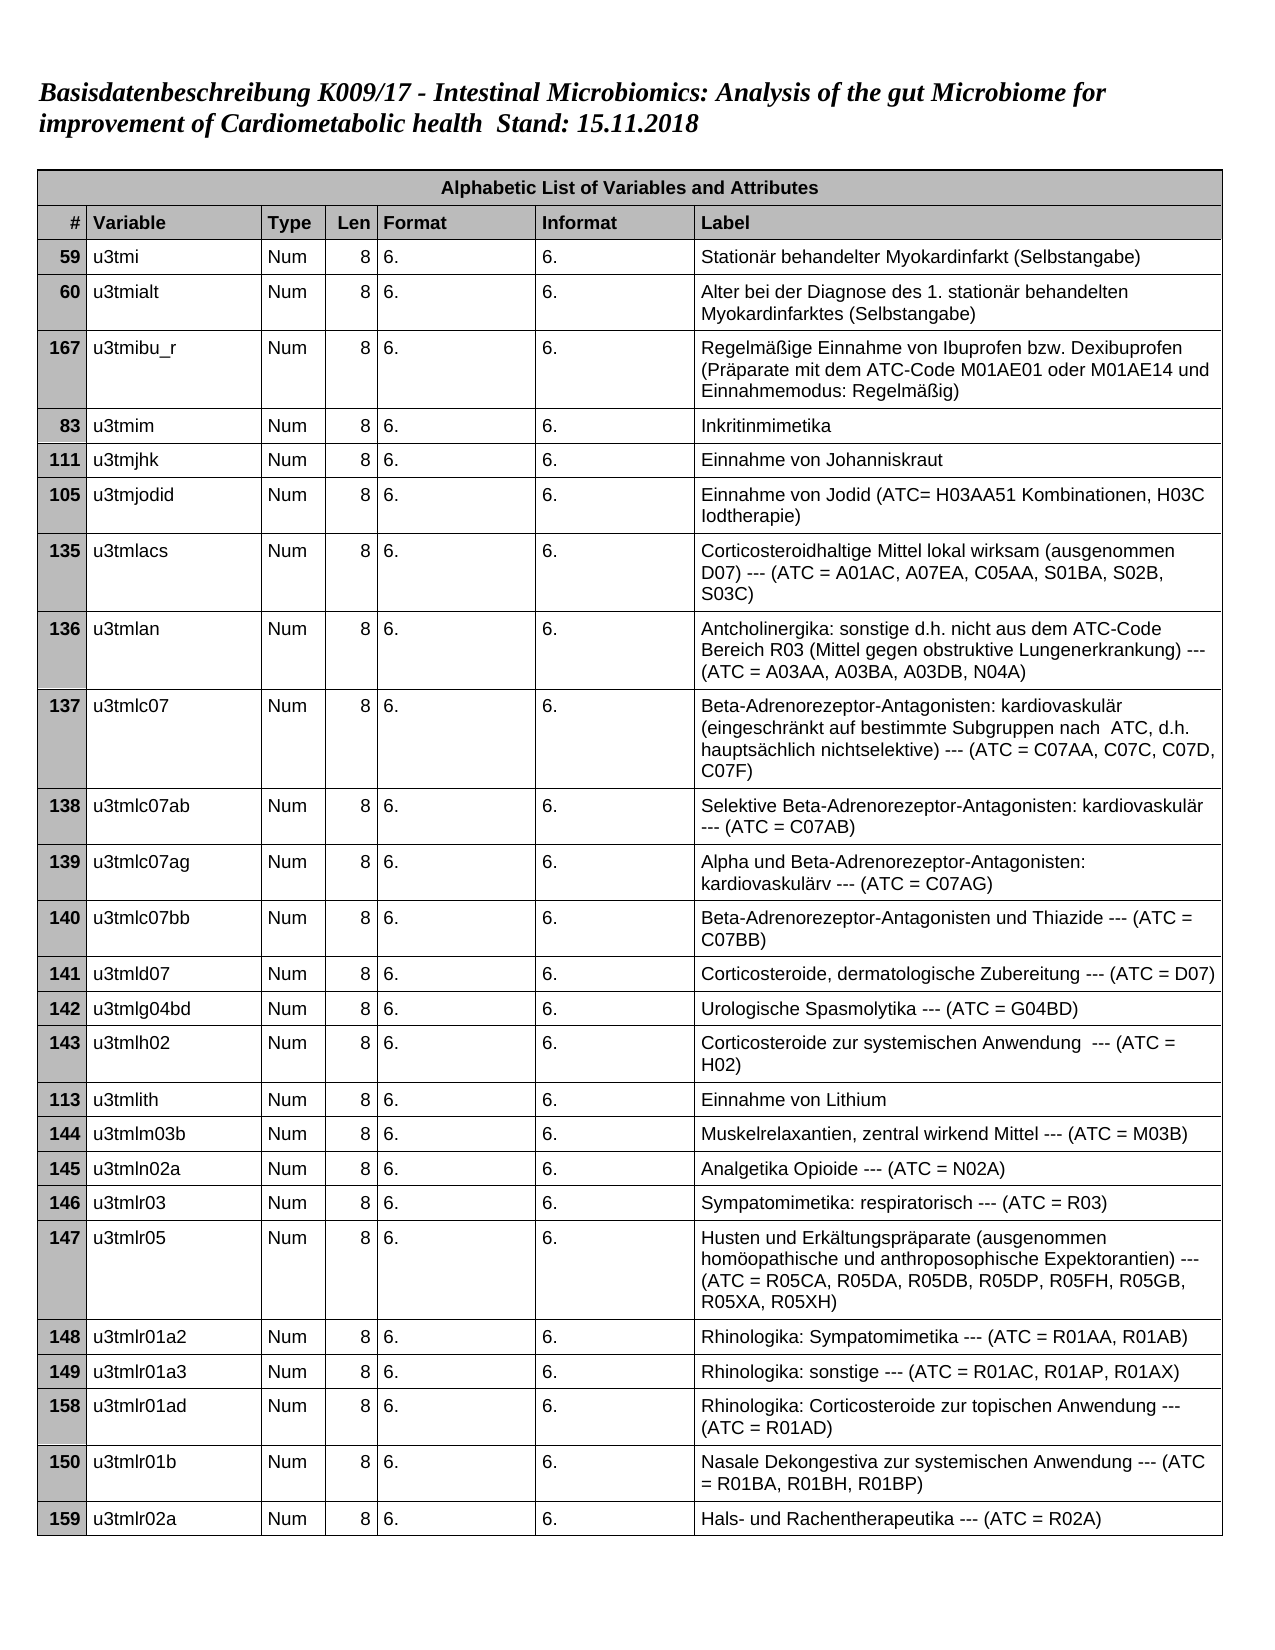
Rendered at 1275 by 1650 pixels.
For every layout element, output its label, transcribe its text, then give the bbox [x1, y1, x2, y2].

table_cell 8 [326, 444, 377, 477]
table_cell 6. [536, 444, 694, 477]
table_cell 8 [326, 1320, 377, 1354]
table_cell Corticosteroide, dermatologische Zubereitung --- (ATC = D07) [695, 956, 1222, 991]
table_cell u3tmibu_r [87, 331, 261, 408]
table_cell 142 [38, 992, 86, 1025]
table_cell 6. [536, 534, 694, 611]
table_cell 139 [38, 845, 86, 900]
table_cell 135 [38, 534, 86, 611]
table_cell u3tmlith [87, 1083, 261, 1116]
table_cell 8 [326, 992, 377, 1025]
table_cell # [38, 206, 86, 239]
table_cell 147 [38, 1221, 86, 1319]
table_cell 6. [536, 1152, 694, 1185]
table_cell 6. [536, 1117, 694, 1151]
table_cell 6. [378, 1221, 535, 1319]
table_cell Num [262, 1221, 325, 1319]
table_cell u3tmlr01ad [87, 1389, 261, 1444]
table_cell 6. [536, 240, 694, 274]
table_cell 6. [536, 1026, 694, 1082]
table_cell 8 [326, 901, 377, 956]
table_cell 8 [326, 1026, 377, 1082]
table_cell 83 [38, 409, 86, 442]
table_cell 113 [38, 1083, 86, 1116]
table_cell 6. [536, 478, 694, 533]
table_cell 6. [378, 240, 535, 274]
table_cell 138 [38, 789, 86, 844]
table_cell 6. [536, 275, 694, 330]
table_cell Label [695, 205, 1222, 239]
table_cell Num [262, 789, 325, 844]
table_cell 111 [38, 444, 86, 477]
table_cell Len [326, 206, 377, 239]
table_cell Rhinologika: Corticosteroide zur topischen Anwendung --- (ATC = R01AD) [695, 1388, 1222, 1444]
table_cell 150 [38, 1446, 86, 1501]
table_cell Num [262, 534, 325, 611]
table_cell 6. [536, 789, 694, 844]
table_cell u3tmi [87, 240, 261, 274]
table_cell u3tmjodid [87, 478, 261, 533]
table_cell 6. [378, 409, 535, 442]
table_cell Husten und Erkältungspräparate (ausgenommen homöopathische und anthroposophische Expektorantien) --- (ATC = R05CA, R05DA, R05DB, R05DP, R05FH, R05GB, R05XA, R05XH) [695, 1220, 1222, 1319]
table_cell Corticosteroidhaltige Mittel lokal wirksam (ausgenommen D07) --- (ATC = A01AC, A07EA, C05AA, S01BA, S02B, S03C) [695, 533, 1222, 611]
table_cell Format [378, 206, 535, 239]
table_cell 6. [378, 1026, 535, 1082]
table_cell u3tmlc07ag [87, 845, 261, 900]
table_cell Beta-Adrenorezeptor-Antagonisten und Thiazide --- (ATC = C07BB) [695, 900, 1222, 956]
table_cell u3tmjhk [87, 444, 261, 477]
table_cell 6. [378, 957, 535, 991]
table_cell 8 [326, 1389, 377, 1444]
table_cell 8 [326, 1186, 377, 1220]
table_cell 6. [536, 1446, 694, 1501]
table_cell 8 [326, 534, 377, 611]
table_cell 136 [38, 612, 86, 688]
table_cell Num [262, 957, 325, 991]
table_cell Num [262, 1502, 325, 1535]
table_cell 6. [378, 478, 535, 533]
table_cell 60 [38, 275, 86, 330]
table_cell 6. [378, 275, 535, 330]
table_cell 6. [536, 612, 694, 688]
table_cell 6. [378, 789, 535, 844]
table_cell u3tmlh02 [87, 1026, 261, 1082]
table_cell 6. [536, 1221, 694, 1319]
table_cell 6. [378, 1320, 535, 1354]
table_cell 6. [378, 1502, 535, 1535]
table_cell u3tmlm03b [87, 1117, 261, 1151]
table_cell Num [262, 1355, 325, 1388]
table_cell 6. [378, 1186, 535, 1220]
table_cell Alpha und Beta-Adrenorezeptor-Antagonisten: kardiovaskulärv --- (ATC = C07AG) [695, 844, 1222, 900]
table_cell u3tmlc07ab [87, 789, 261, 844]
table_cell Num [262, 478, 325, 533]
table_cell 6. [536, 992, 694, 1025]
table_cell 143 [38, 1026, 86, 1082]
table_header Alphabetic List of Variables and Attributes [38, 171, 1222, 205]
table_cell Num [262, 1152, 325, 1185]
table_cell Num [262, 1186, 325, 1220]
table_cell 8 [326, 1152, 377, 1185]
table_cell 6. [378, 1152, 535, 1185]
table_cell Einnahme von Lithium [695, 1082, 1222, 1116]
table_cell 6. [378, 690, 535, 788]
table_cell Num [262, 690, 325, 788]
table_cell 167 [38, 331, 86, 408]
table_cell u3tmialt [87, 275, 261, 330]
table_cell Hals- und Rachentherapeutika --- (ATC = R02A) [695, 1501, 1222, 1535]
table_cell 8 [326, 240, 377, 274]
table_cell 6. [378, 534, 535, 611]
table_cell 6. [378, 1446, 535, 1501]
table_cell u3tmim [87, 409, 261, 442]
table_cell u3tmlacs [87, 534, 261, 611]
table_cell Num [262, 1389, 325, 1444]
table_cell u3tmlc07bb [87, 901, 261, 956]
table_cell Num [262, 1026, 325, 1082]
table_cell 6. [378, 845, 535, 900]
table_cell 8 [326, 789, 377, 844]
table_cell 8 [326, 1355, 377, 1388]
table_cell 105 [38, 478, 86, 533]
table_cell 8 [326, 478, 377, 533]
table_cell Antcholinergika: sonstige d.h. nicht aus dem ATC-Code Bereich R03 (Mittel gegen obstruktive Lungenerkrankung) --- (ATC = A03AA, A03BA, A03DB, N04A) [695, 611, 1222, 688]
table_cell Num [262, 409, 325, 442]
table_cell 8 [326, 1083, 377, 1116]
table_cell Num [262, 612, 325, 688]
table_cell Num [262, 240, 325, 274]
table_cell 8 [326, 690, 377, 788]
table_cell Num [262, 901, 325, 956]
table_cell 59 [38, 240, 86, 274]
table_cell 6. [378, 331, 535, 408]
table_cell 149 [38, 1355, 86, 1388]
table_cell u3tmlg04bd [87, 992, 261, 1025]
table_cell Stationär behandelter Myokardinfarkt (Selbstangabe) [695, 239, 1222, 274]
table_cell Rhinologika: Sympatomimetika --- (ATC = R01AA, R01AB) [695, 1319, 1222, 1354]
table_cell 6. [378, 1355, 535, 1388]
table_cell Type [262, 206, 325, 239]
table_cell u3tmlr01a3 [87, 1355, 261, 1388]
table_cell Rhinologika: sonstige --- (ATC = R01AC, R01AP, R01AX) [695, 1354, 1222, 1388]
table_cell 137 [38, 690, 86, 788]
table_cell Num [262, 992, 325, 1025]
table_cell Num [262, 845, 325, 900]
table_cell Urologische Spasmolytika --- (ATC = G04BD) [695, 991, 1222, 1025]
table_cell 6. [378, 1117, 535, 1151]
table_cell Num [262, 275, 325, 330]
table_cell 145 [38, 1152, 86, 1185]
table_cell Informat [536, 206, 694, 239]
table_cell Selektive Beta-Adrenorezeptor-Antagonisten: kardiovaskulär --- (ATC = C07AB) [695, 788, 1222, 844]
table_cell u3tmld07 [87, 957, 261, 991]
table_cell 6. [378, 1083, 535, 1116]
table_cell Regelmäßige Einnahme von Ibuprofen bzw. Dexibuprofen (Präparate mit dem ATC-Code M01AE01 oder M01AE14 und Einnahmemodus: Regelmäßig) [695, 330, 1222, 408]
table_cell 6. [378, 901, 535, 956]
table_cell 6. [536, 901, 694, 956]
table_cell 144 [38, 1117, 86, 1151]
table_cell u3tmlan [87, 612, 261, 688]
table_cell 8 [326, 1117, 377, 1151]
table_cell Sympatomimetika: respiratorisch --- (ATC = R03) [695, 1185, 1222, 1220]
table_cell u3tmlr01a2 [87, 1320, 261, 1354]
table_cell 6. [378, 1389, 535, 1444]
table_cell u3tmlc07 [87, 690, 261, 788]
table_cell u3tmlr02a [87, 1502, 261, 1535]
table_cell Einnahme von Jodid (ATC= H03AA51 Kombinationen, H03C Iodtherapie) [695, 477, 1222, 533]
table_cell 158 [38, 1389, 86, 1444]
table_cell Alter bei der Diagnose des 1. stationär behandelten Myokardinfarktes (Selbstangabe) [695, 274, 1222, 330]
table_cell 148 [38, 1320, 86, 1354]
table_cell Beta-Adrenorezeptor-Antagonisten: kardiovaskulär (eingeschränkt auf bestimmte Subgruppen nach ATC, d.h. hauptsächlich nichtselektive) --- (ATC = C07AA, C07C, C07D, C07F) [695, 689, 1222, 788]
table_cell 6. [536, 331, 694, 408]
table_cell 141 [38, 957, 86, 991]
table_cell Num [262, 1446, 325, 1501]
table_cell 140 [38, 901, 86, 956]
table_cell 6. [536, 690, 694, 788]
table_cell 6. [536, 845, 694, 900]
table_cell Num [262, 444, 325, 477]
table_cell Num [262, 331, 325, 408]
table_cell 6. [536, 1502, 694, 1535]
table_cell 6. [378, 992, 535, 1025]
table_cell 6. [536, 1320, 694, 1354]
table_cell 146 [38, 1186, 86, 1220]
table_cell Inkritinmimetika [695, 408, 1222, 442]
table_cell Corticosteroide zur systemischen Anwendung --- (ATC = H02) [695, 1025, 1222, 1082]
table_cell 6. [536, 409, 694, 442]
table_cell u3tmlr05 [87, 1221, 261, 1319]
table_cell u3tmlr01b [87, 1446, 261, 1501]
table_cell 8 [326, 612, 377, 688]
table_cell 6. [536, 957, 694, 991]
table_cell 8 [326, 957, 377, 991]
table_cell 6. [536, 1083, 694, 1116]
table_cell 8 [326, 1502, 377, 1535]
table_cell 6. [536, 1186, 694, 1220]
table_cell u3tmlr03 [87, 1186, 261, 1220]
table_cell u3tmln02a [87, 1152, 261, 1185]
table_cell Num [262, 1083, 325, 1116]
table_cell 8 [326, 275, 377, 330]
table_cell Num [262, 1320, 325, 1354]
table_cell Variable [87, 206, 261, 239]
table_cell 8 [326, 331, 377, 408]
table_cell 8 [326, 1221, 377, 1319]
table_cell 8 [326, 1446, 377, 1501]
table_cell Nasale Dekongestiva zur systemischen Anwendung --- (ATC = R01BA, R01BH, R01BP) [695, 1445, 1222, 1501]
table_cell 6. [536, 1389, 694, 1444]
table_cell Num [262, 1117, 325, 1151]
table_cell 6. [378, 612, 535, 688]
table_cell 8 [326, 845, 377, 900]
table_cell 159 [38, 1502, 86, 1535]
table_cell Analgetika Opioide --- (ATC = N02A) [695, 1151, 1222, 1185]
table_cell 6. [378, 444, 535, 477]
table_cell 8 [326, 409, 377, 442]
table_cell 6. [536, 1355, 694, 1388]
table_cell Muskelrelaxantien, zentral wirkend Mittel --- (ATC = M03B) [695, 1116, 1222, 1151]
table_cell Einnahme von Johanniskraut [695, 443, 1222, 477]
